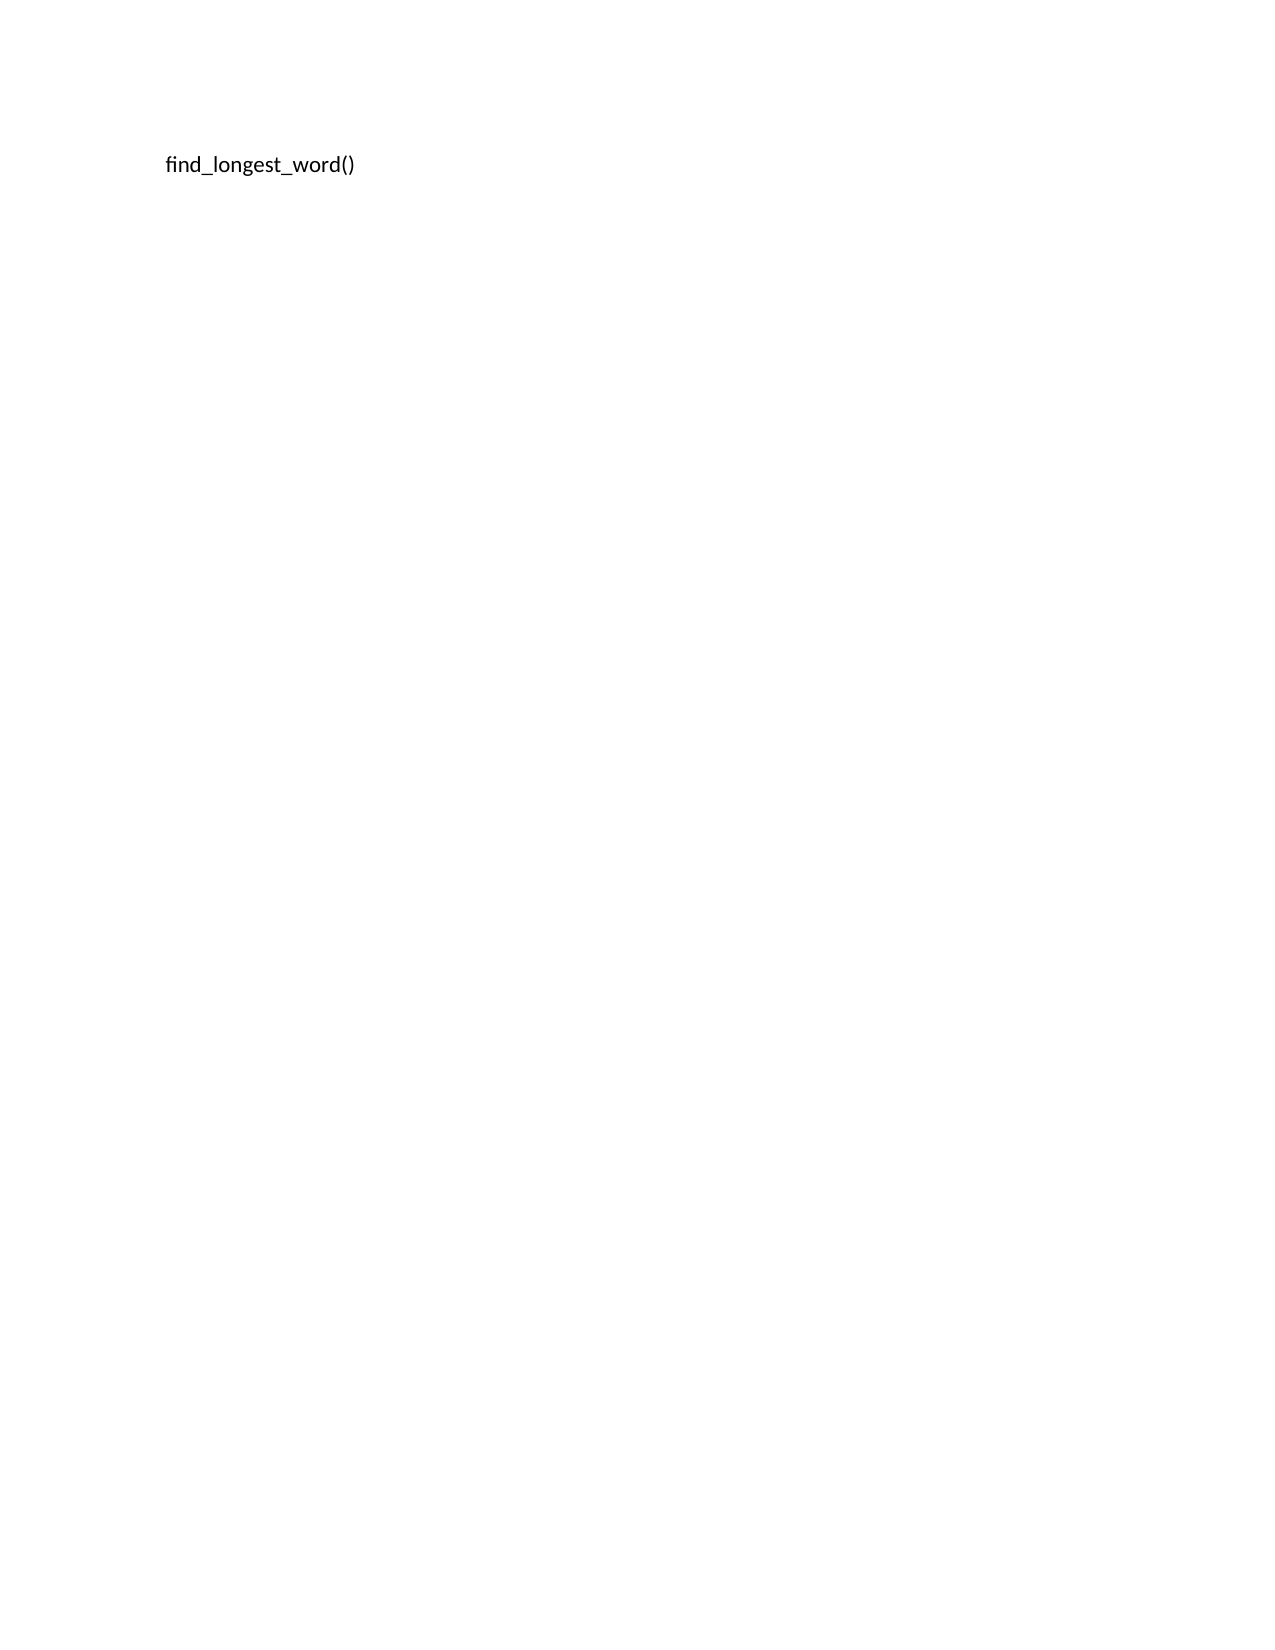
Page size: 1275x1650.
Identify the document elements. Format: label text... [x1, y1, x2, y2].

text find_longest_word() [150, 150, 1125, 178]
